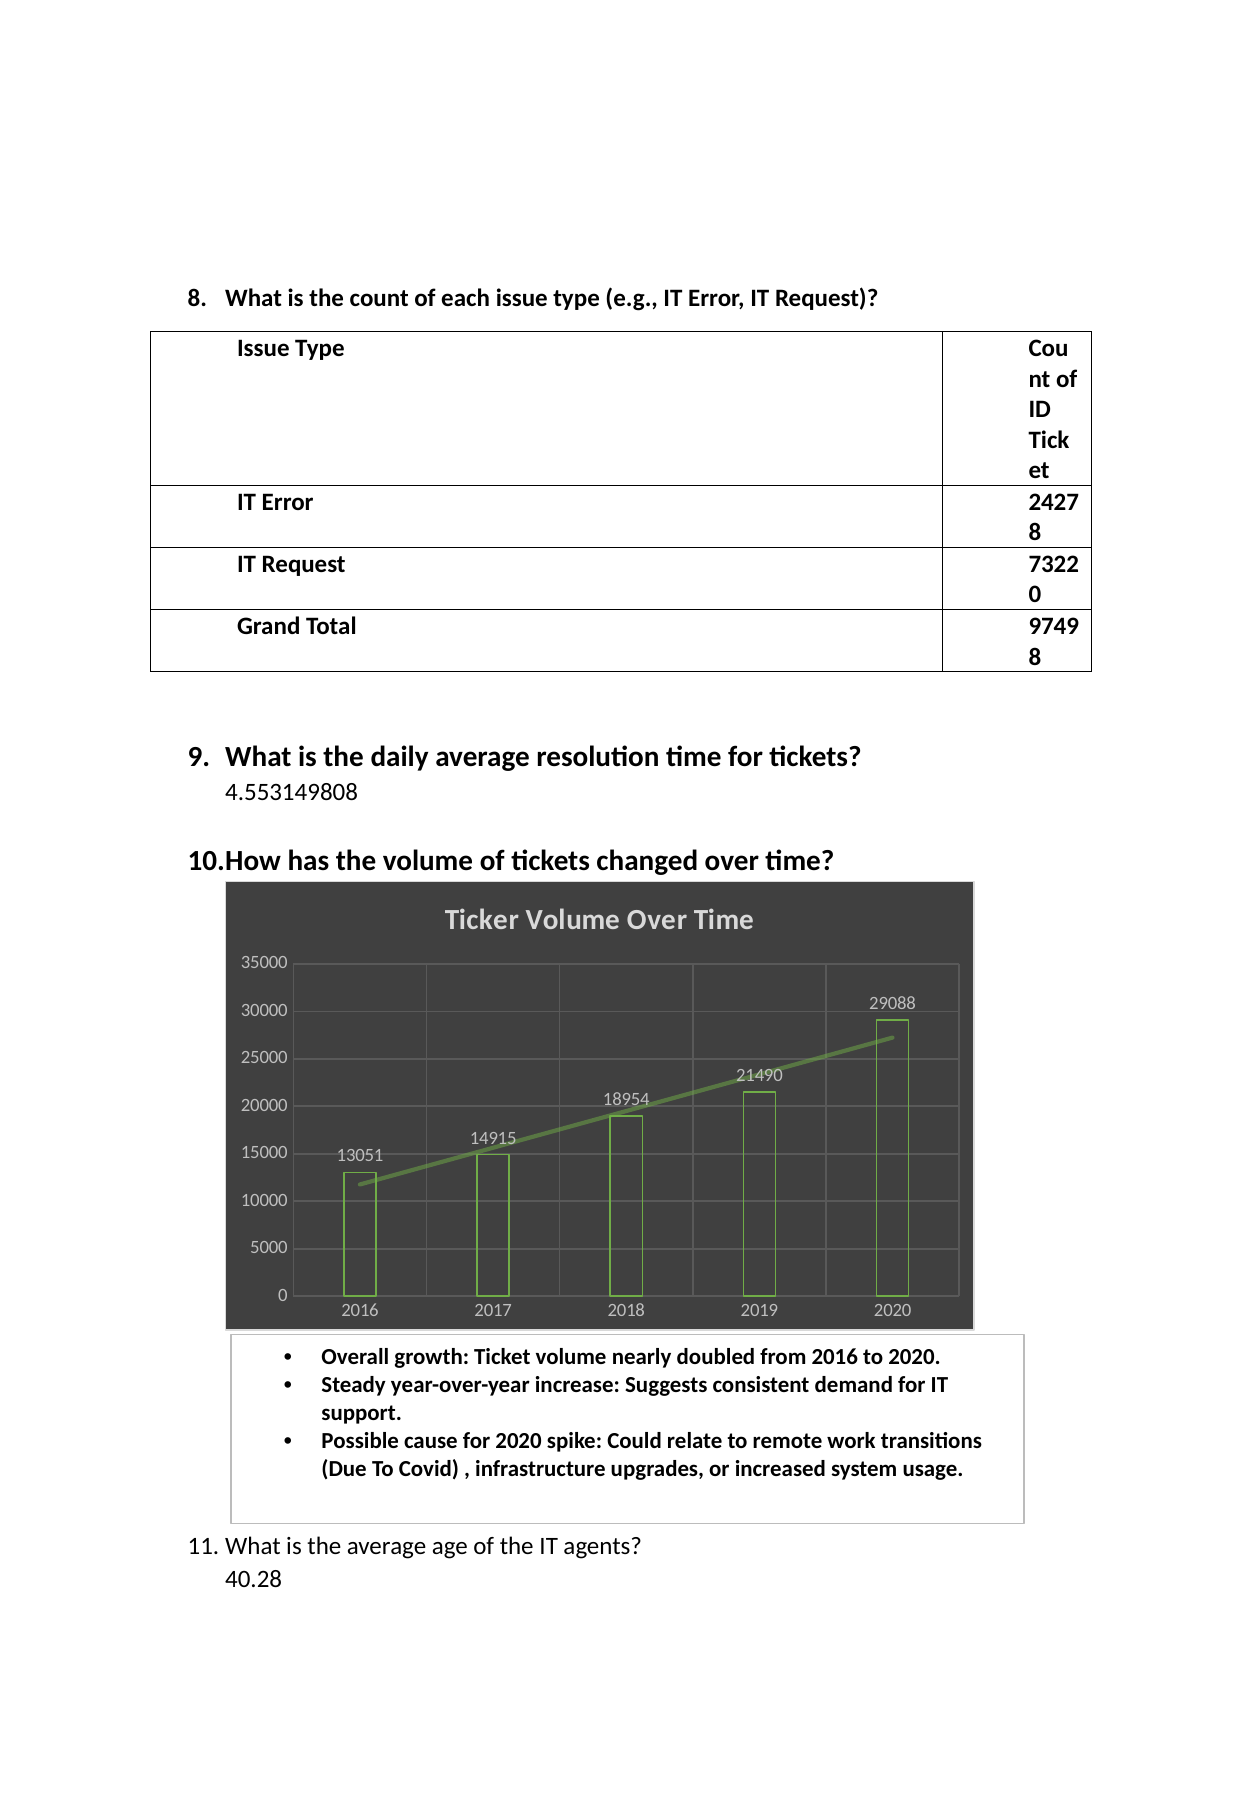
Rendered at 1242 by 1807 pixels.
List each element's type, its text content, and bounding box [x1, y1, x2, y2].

list What is the count of each issue type (e.g., IT Error, IT Request)? [187, 282, 1092, 312]
table_header Count of ID Ticket [943, 332, 1091, 485]
list What is the average age of the IT agents? [187, 1530, 1092, 1561]
table_cell IT Request [151, 548, 942, 609]
table_cell IT Error [151, 486, 942, 547]
table_header Issue Type [151, 332, 942, 485]
table_cell 73220 [943, 548, 1091, 609]
table_cell Grand Total [151, 610, 942, 671]
list How has the volume of tickets changed over time? [187, 842, 1092, 878]
table_cell 97498 [943, 610, 1091, 671]
list 40.28 [225, 1563, 1092, 1594]
table_cell 24278 [943, 486, 1091, 547]
list 4.553149808 [225, 776, 1092, 807]
list What is the daily average resolution time for tickets? [187, 738, 1092, 774]
